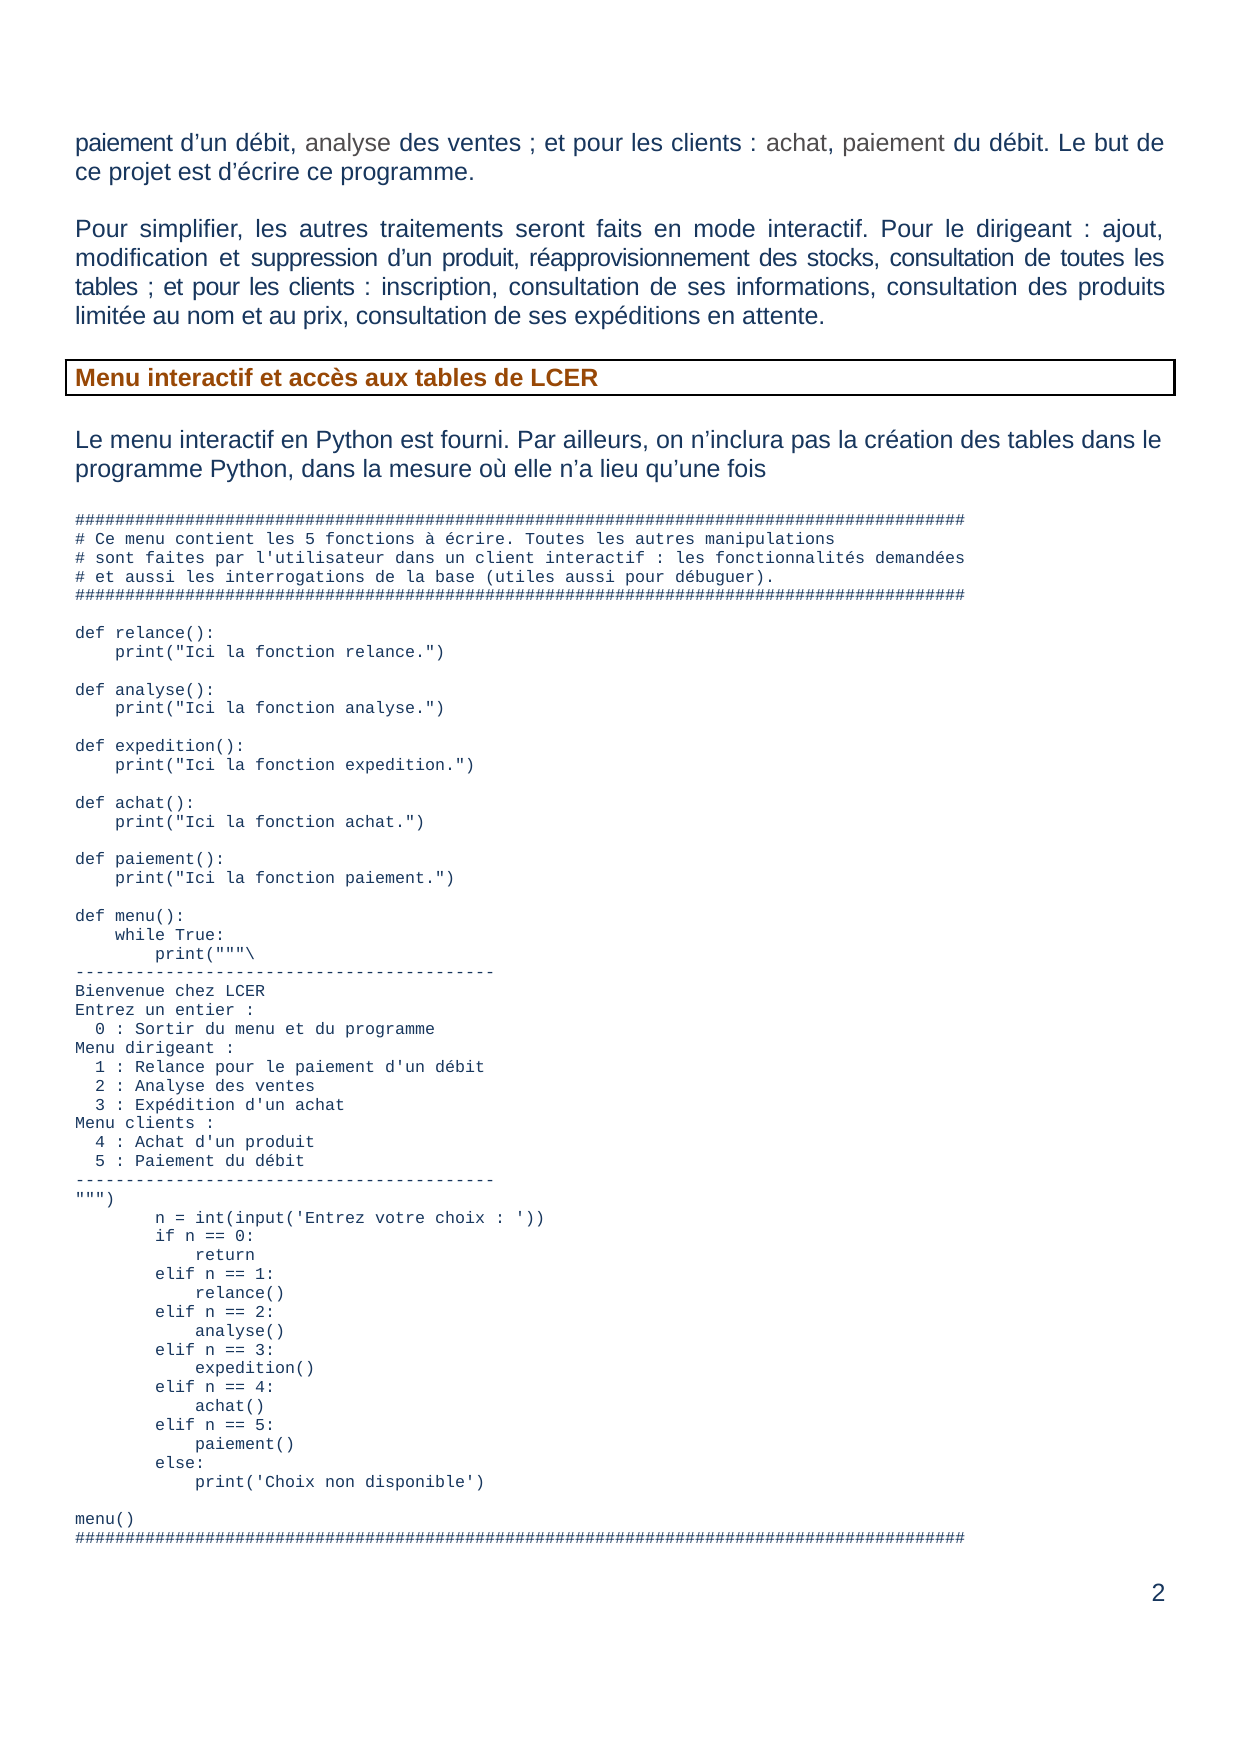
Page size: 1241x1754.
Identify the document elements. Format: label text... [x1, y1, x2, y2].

text def expedition(): [75, 738, 1165, 757]
text def analyse(): [75, 681, 1165, 700]
text print("Ici la fonction analyse.") [75, 700, 1165, 719]
text ------------------------------------------ [75, 964, 1165, 983]
text ######################################################################################### [75, 512, 1165, 530]
text Pour simplifier, les autres traitements seront faits en mode interactif. Pour le dirigeant : ajout, modification et suppression d’un produit, réapprovisionnement des stocks, consultation de toutes les tables ; et pour les clients : inscription, consultation de ses informations, consultation des produits limitée au nom et au prix, consultation de ses expéditions en attente. [75, 214, 1165, 329]
text print("""\ [75, 945, 1165, 964]
text ######################################################################################### [75, 587, 1165, 606]
text def relance(): [75, 625, 1165, 643]
text return [75, 1247, 1165, 1266]
subtitle Menu interactif et accès aux tables de LCER [67, 361, 1173, 394]
text achat() [75, 1398, 1165, 1417]
text paiement() [75, 1435, 1165, 1454]
text def achat(): [75, 794, 1165, 813]
text 0 : Sortir du menu et du programme [75, 1021, 1165, 1039]
text print("Ici la fonction expedition.") [75, 757, 1165, 776]
text elif n == 4: [75, 1379, 1165, 1398]
text elif n == 1: [75, 1266, 1165, 1284]
text Le menu interactif en Python est fourni. Par ailleurs, on n’inclura pas la création des tables dans le programme Python, dans la mesure où elle n’a lieu qu’une fois [75, 425, 1165, 482]
text n = int(input('Entrez votre choix : ')) [75, 1209, 1165, 1228]
text 4 : Achat d'un produit [75, 1134, 1165, 1153]
text print('Choix non disponible') [75, 1473, 1165, 1492]
text def paiement(): [75, 851, 1165, 870]
text def menu(): [75, 907, 1165, 926]
text # et aussi les interrogations de la base (utiles aussi pour débuguer). [75, 568, 1165, 587]
text 1 : Relance pour le paiement d'un débit [75, 1058, 1165, 1077]
text print("Ici la fonction relance.") [75, 643, 1165, 662]
text print("Ici la fonction achat.") [75, 813, 1165, 832]
text # sont faites par l'utilisateur dans un client interactif : les fonctionnalités demandées [75, 549, 1165, 568]
text analyse() [75, 1322, 1165, 1341]
text elif n == 3: [75, 1341, 1165, 1360]
text 5 : Paiement du débit [75, 1153, 1165, 1171]
text print("Ici la fonction paiement.") [75, 870, 1165, 889]
text elif n == 5: [75, 1417, 1165, 1435]
text 3 : Expédition d'un achat [75, 1096, 1165, 1115]
text expedition() [75, 1360, 1165, 1379]
text ######################################################################################### [75, 1530, 1165, 1548]
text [75, 128, 1165, 185]
text relance() [75, 1284, 1165, 1303]
text if n == 0: [75, 1228, 1165, 1247]
text 2 : Analyse des ventes [75, 1077, 1165, 1096]
text else: [75, 1454, 1165, 1473]
text Bienvenue chez LCER [75, 983, 1165, 1002]
text while True: [75, 926, 1165, 945]
text # Ce menu contient les 5 fonctions à écrire. Toutes les autres manipulations [75, 530, 1165, 549]
text Menu clients : [75, 1115, 1165, 1134]
text ------------------------------------------ [75, 1171, 1165, 1190]
text menu() [75, 1511, 1165, 1530]
text elif n == 2: [75, 1303, 1165, 1322]
text Entrez un entier : [75, 1002, 1165, 1021]
text """) [75, 1190, 1165, 1209]
text Menu dirigeant : [75, 1039, 1165, 1058]
